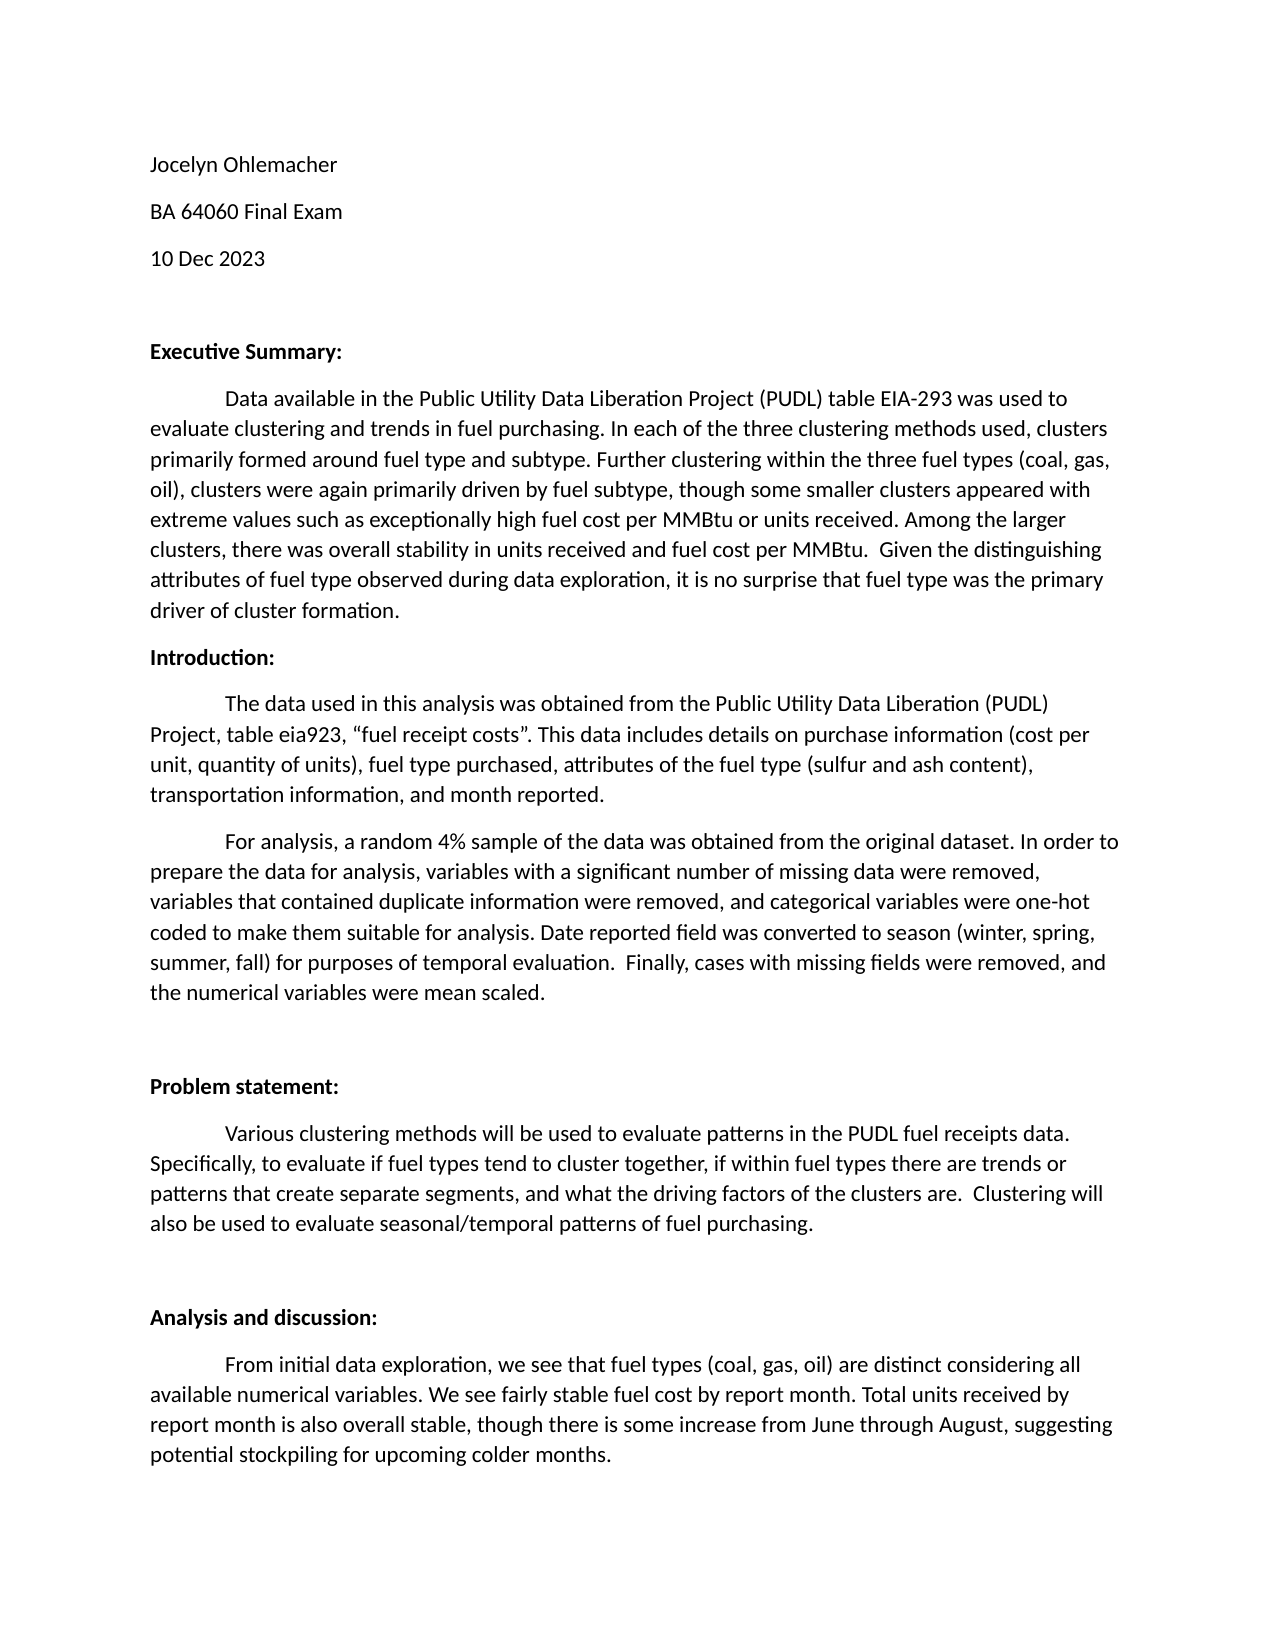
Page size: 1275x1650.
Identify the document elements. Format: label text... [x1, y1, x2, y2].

text For analysis, a random 4% sample of the data was obtained from the original dataset. In order to prepare the data for analysis, variables with a significant number of missing data were removed, variables that contained duplicate information were removed, and categorical variables were one-hot coded to make them suitable for analysis. Date reported field was converted to season (winter, spring, summer, fall) for purposes of temporal evaluation. Finally, cases with missing fields were removed, and the numerical variables were mean scaled. [150, 827, 1125, 1006]
text Analysis and discussion: [150, 1303, 1125, 1331]
text Introduction: [150, 643, 1125, 671]
text Executive Summary: [150, 337, 1125, 366]
text Problem statement: [150, 1072, 1125, 1100]
text Jocelyn Ohlemacher [150, 150, 1125, 178]
text Data available in the Public Utility Data Liberation Project (PUDL) table EIA-293 was used to evaluate clustering and trends in fuel purchasing. In each of the three clustering methods used, clusters primarily formed around fuel type and subtype. Further clustering within the three fuel types (coal, gas, oil), clusters were again primarily driven by fuel subtype, though some smaller clusters appeared with extreme values such as exceptionally high fuel cost per MMBtu or units received. Among the larger clusters, there was overall stability in units received and fuel cost per MMBtu. Given the distinguishing attributes of fuel type observed during data exploration, it is no surprise that fuel type was the primary driver of cluster formation. [150, 384, 1125, 624]
text From initial data exploration, we see that fuel types (coal, gas, oil) are distinct considering all available numerical variables. We see fairly stable fuel cost by report month. Total units received by report month is also overall stable, though there is some increase from June through August, suggesting potential stockpiling for upcoming colder months. [150, 1350, 1125, 1469]
text Various clustering methods will be used to evaluate patterns in the PUDL fuel receipts data. Specifically, to evaluate if fuel types tend to cluster together, if within fuel types there are trends or patterns that create separate segments, and what the driving factors of the clusters are. Clustering will also be used to evaluate seasonal/temporal patterns of fuel purchasing. [150, 1119, 1125, 1237]
text BA 64060 Final Exam [150, 197, 1125, 225]
text 10 Dec 2023 [150, 244, 1125, 272]
text The data used in this analysis was obtained from the Public Utility Data Liberation (PUDL) Project, table eia923, “fuel receipt costs”. This data includes details on purchase information (cost per unit, quantity of units), fuel type purchased, attributes of the fuel type (sulfur and ash content), transportation information, and month reported. [150, 689, 1125, 808]
